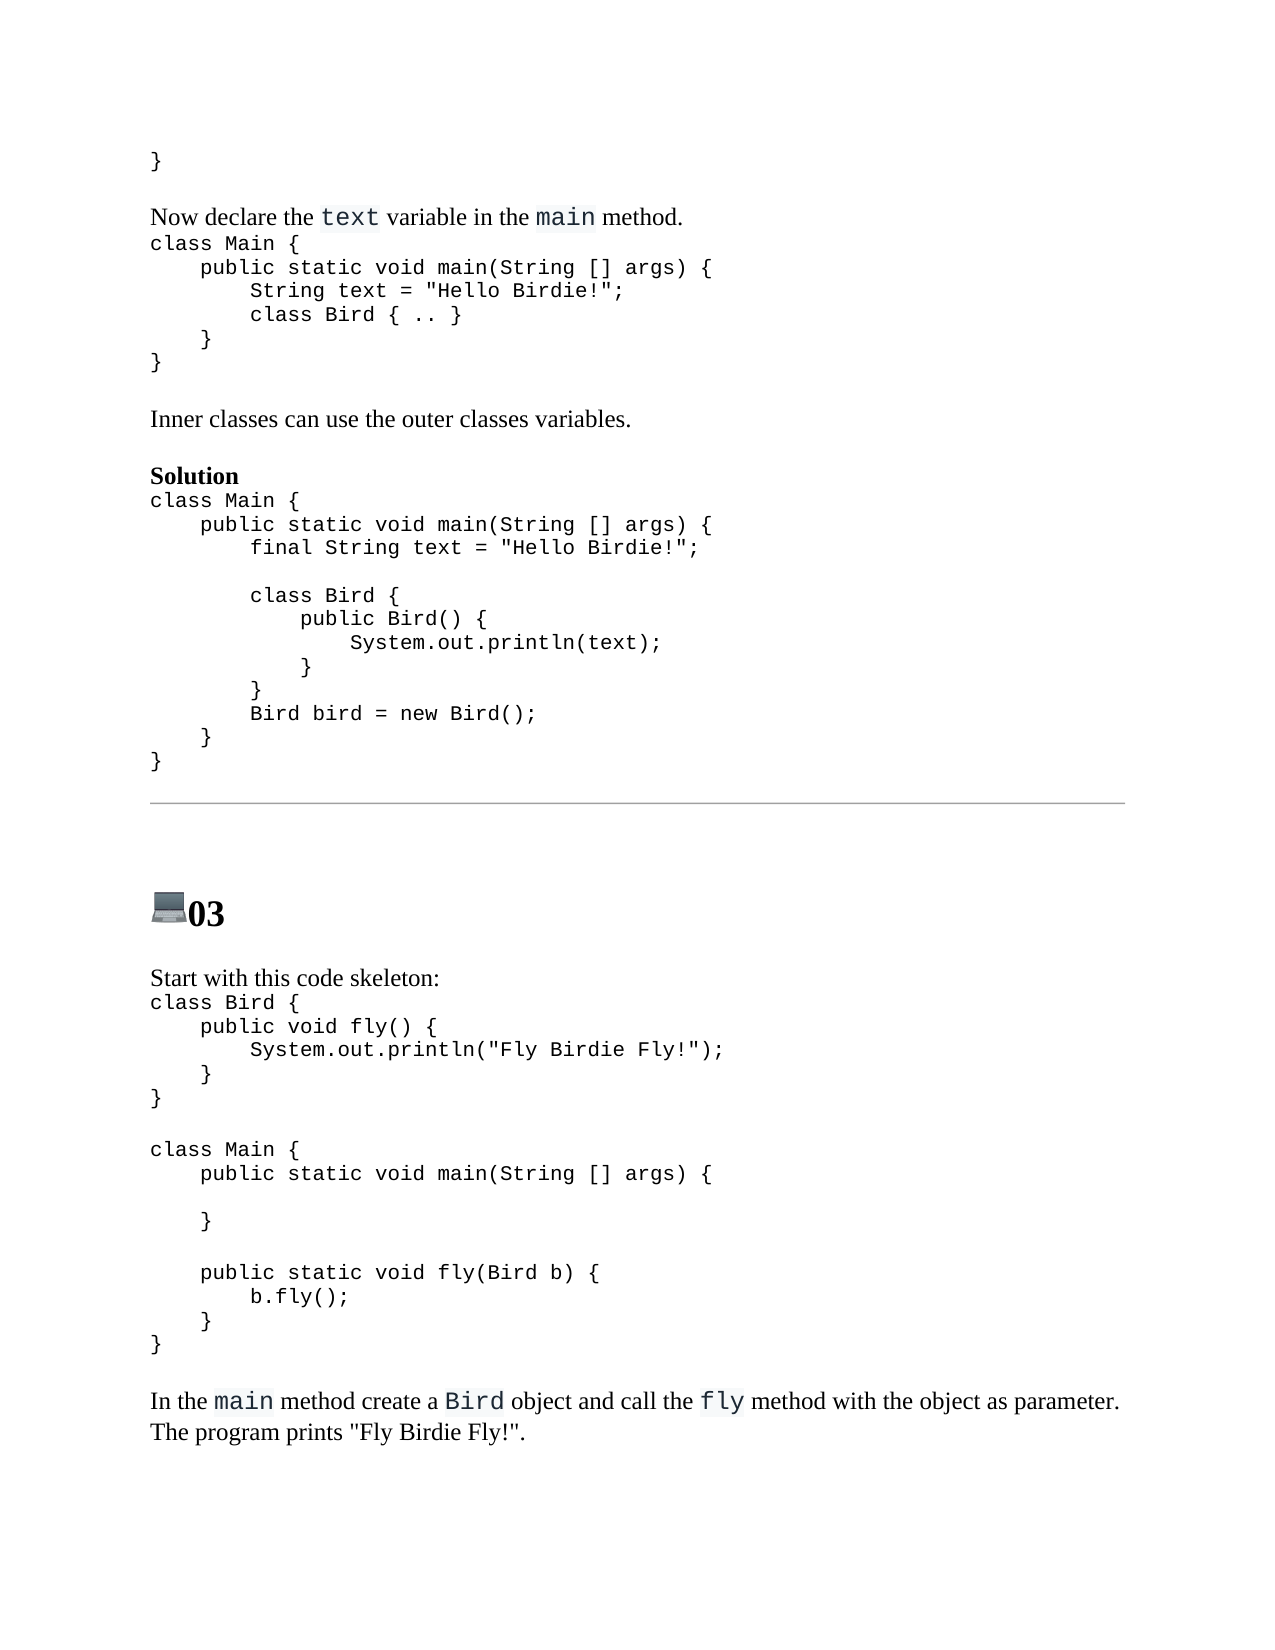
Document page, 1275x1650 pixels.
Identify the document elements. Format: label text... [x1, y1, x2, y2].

text Start with this code skeleton: [150, 963, 1125, 992]
text } [150, 351, 1125, 375]
text class Bird { [150, 992, 1125, 1016]
text final String text = "Hello Birdie!"; [150, 537, 1125, 561]
text System.out.println(text); [150, 632, 1125, 656]
text In the main method create a Bird object and call the fly method with the object as parameter. The program prints "Fly Birdie Fly!". [150, 1386, 1125, 1445]
text class Main { [150, 1139, 1125, 1163]
text } [150, 1087, 1125, 1110]
text } [150, 328, 1125, 351]
text } [150, 750, 1125, 774]
text Inner classes can use the outer classes variables. [150, 404, 1125, 433]
text public static void main(String [] args) { [150, 514, 1125, 537]
picture [150, 888, 188, 926]
text class Main { [150, 490, 1125, 514]
text String text = "Hello Birdie!"; [150, 281, 1125, 304]
text } [150, 150, 1125, 174]
text public static void main(String [] args) { [150, 1163, 1125, 1186]
text public Bird() { [150, 608, 1125, 632]
text } [150, 656, 1125, 679]
text } [150, 727, 1125, 750]
text } [150, 1333, 1125, 1357]
text class Bird { .. } [150, 304, 1125, 328]
text class Bird { [150, 585, 1125, 608]
text } [150, 1063, 1125, 1087]
text public static void main(String [] args) { [150, 257, 1125, 281]
text } [150, 679, 1125, 703]
text System.out.println("Fly Birdie Fly!"); [150, 1039, 1125, 1063]
text public void fly() { [150, 1016, 1125, 1039]
text b.fly(); [150, 1286, 1125, 1310]
text class Main { [150, 233, 1125, 257]
text } [150, 1210, 1125, 1234]
text public static void fly(Bird b) { [150, 1262, 1125, 1286]
text Bird bird = new Bird(); [150, 703, 1125, 727]
text Now declare the text variable in the main method. [150, 202, 1125, 233]
text 03 [150, 888, 1125, 934]
text Solution [150, 461, 1125, 490]
text } [150, 1310, 1125, 1333]
